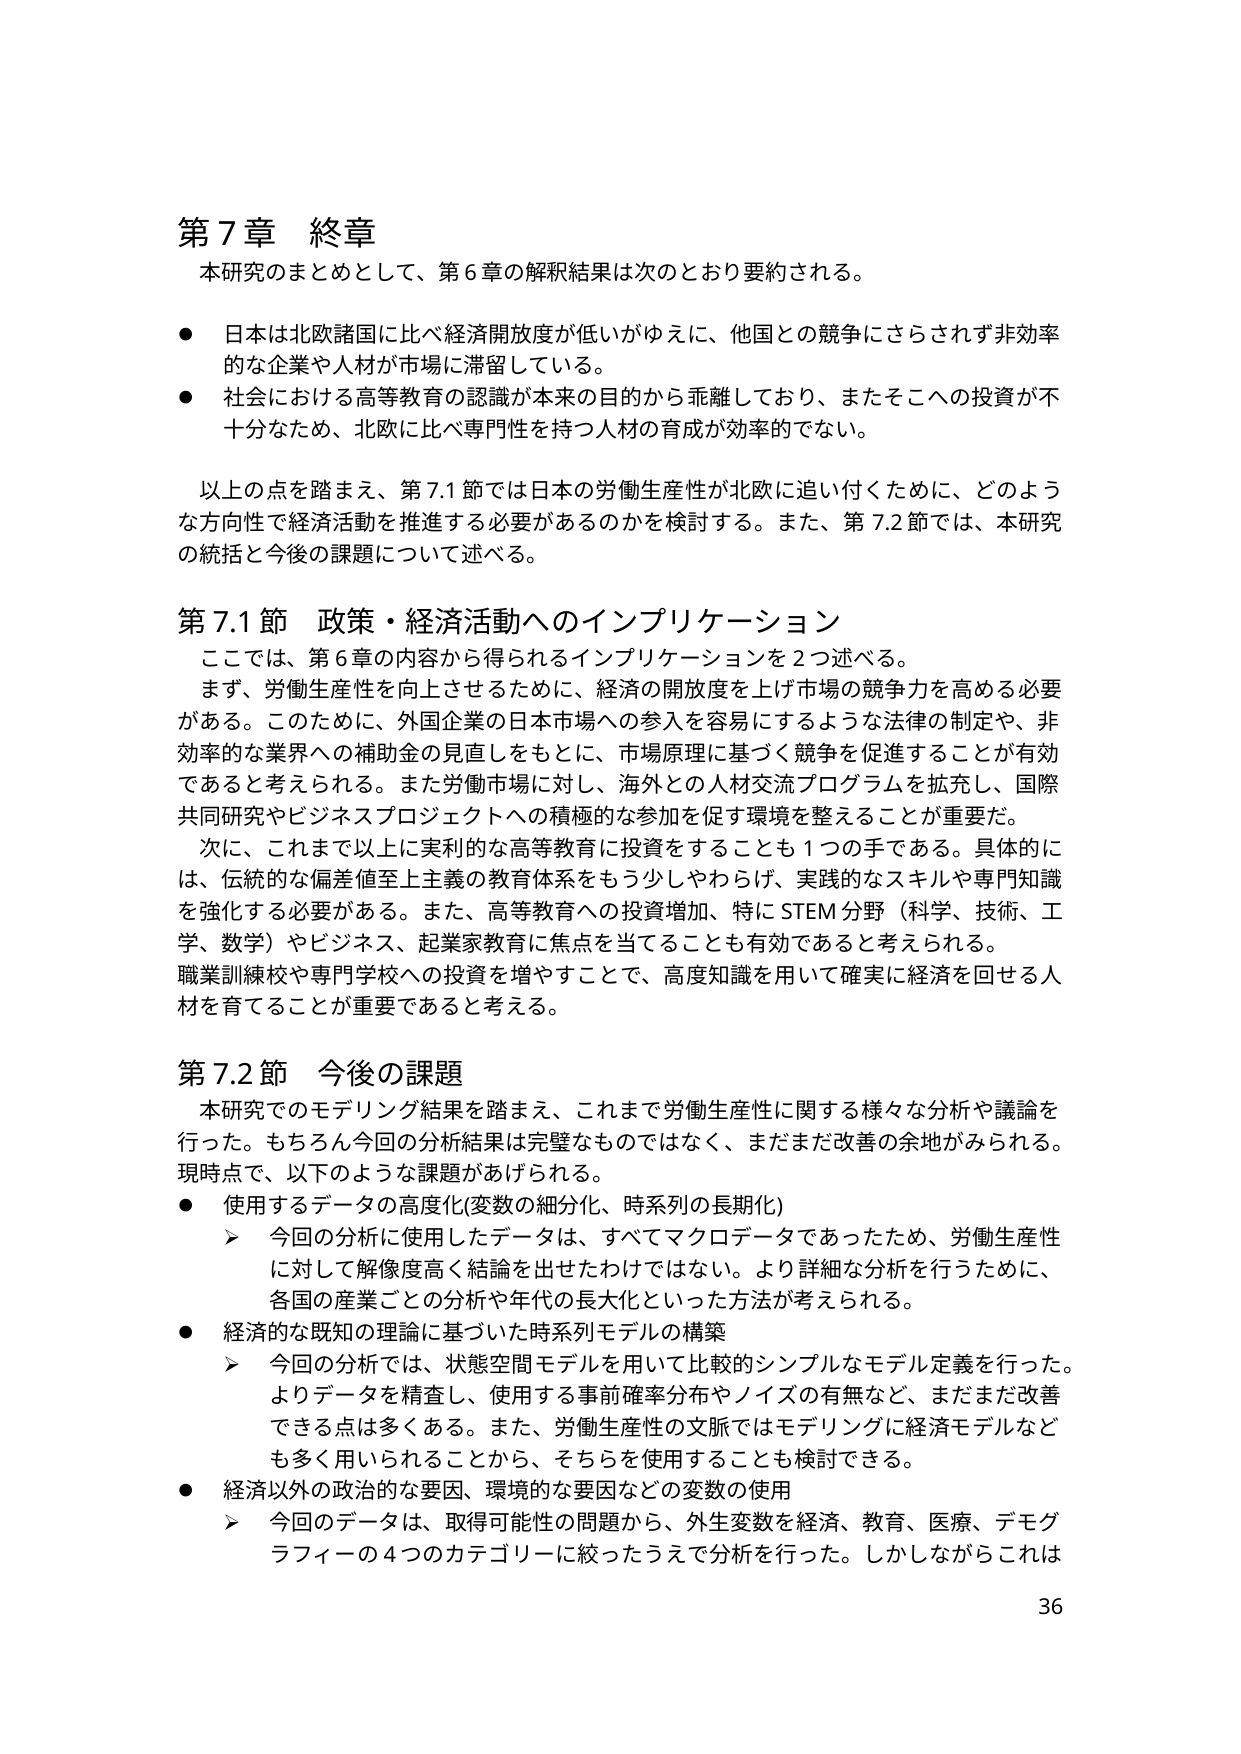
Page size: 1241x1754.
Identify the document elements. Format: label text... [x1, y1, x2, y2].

text 現時点で、以下のような課題があげられる。 [177, 1156, 1063, 1188]
subtitle 第7章 終章 [177, 207, 1063, 255]
list 経済以外の政治的な要因、環境的な要因などの変数の使用 [177, 1473, 1063, 1505]
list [223, 1505, 1063, 1568]
text まず、労働生産性を向上させるために、経済の開放度を上げ市場の競争力を高める必要がある。このために、外国企業の日本市場への参入を容易にするような法律の制定や、非効率的な業界への補助金の見直しをもとに、市場原理に基づく競争を促進することが有効であると考えられる。また労働市場に対し、海外との人材交流プログラムを拡充し、国際共同研究やビジネスプロジェクトへの積極的な参加を促す環境を整えることが重要だ。 [177, 672, 1063, 831]
text 本研究のまとめとして、第6章の解釈結果は次のとおり要約される。 [177, 255, 1063, 287]
text ここでは、第6章の内容から得られるインプリケーションを2つ述べる。 [177, 641, 1063, 672]
list 使用するデータの高度化(変数の細分化、時系列の長期化) [177, 1188, 1063, 1220]
list 日本は北欧諸国に比べ経済開放度が低いがゆえに、他国との競争にさらされず非効率的な企業や人材が市場に滞留している。 [177, 317, 1063, 380]
text 次に、これまで以上に実利的な高等教育に投資をすることも1つの手である。具体的には、伝統的な偏差値至上主義の教育体系をもう少しやわらげ、実践的なスキルや専門知識を強化する必要がある。また、高等教育への投資増加、特にSTEM分野（科学、技術、工学、数学）やビジネス、起業家教育に焦点を当てることも有効であると考えられる。 [177, 831, 1063, 958]
text 以上の点を踏まえ、第7.1節では日本の労働生産性が北欧に追い付くために、どのような方向性で経済活動を推進する必要があるのかを検討する。また、第7.2節では、本研究の統括と今後の課題について述べる。 [177, 473, 1063, 568]
list 経済的な既知の理論に基づいた時系列モデルの構築 [177, 1315, 1063, 1347]
text 職業訓練校や専門学校への投資を増やすことで、高度知識を用いて確実に経済を回せる人材を育てることが重要であると考える。 [177, 958, 1063, 1021]
list 今回の分析に使用したデータは、すべてマクロデータであったため、労働生産性に対して解像度高く結論を出せたわけではない。より詳細な分析を行うために、各国の産業ごとの分析や年代の長大化といった方法が考えられる。 [223, 1220, 1063, 1315]
subtitle 第7.1節 政策・経済活動へのインプリケーション [177, 598, 1063, 641]
subtitle 第7.2節 今後の課題 [177, 1051, 1063, 1093]
text 本研究でのモデリング結果を踏まえ、これまで労働生産性に関する様々な分析や議論を行った。もちろん今回の分析結果は完璧なものではなく、まだまだ改善の余地がみられる。 [177, 1093, 1063, 1156]
list 社会における高等教育の認識が本来の目的から乖離しており、またそこへの投資が不十分なため、北欧に比べ専門性を持つ人材の育成が効率的でない。 [177, 380, 1063, 443]
list 今回の分析では、状態空間モデルを用いて比較的シンプルなモデル定義を行った。よりデータを精査し、使用する事前確率分布やノイズの有無など、まだまだ改善できる点は多くある。また、労働生産性の文脈ではモデリングに経済モデルなども多く用いられることから、そちらを使用することも検討できる。 [223, 1347, 1063, 1473]
